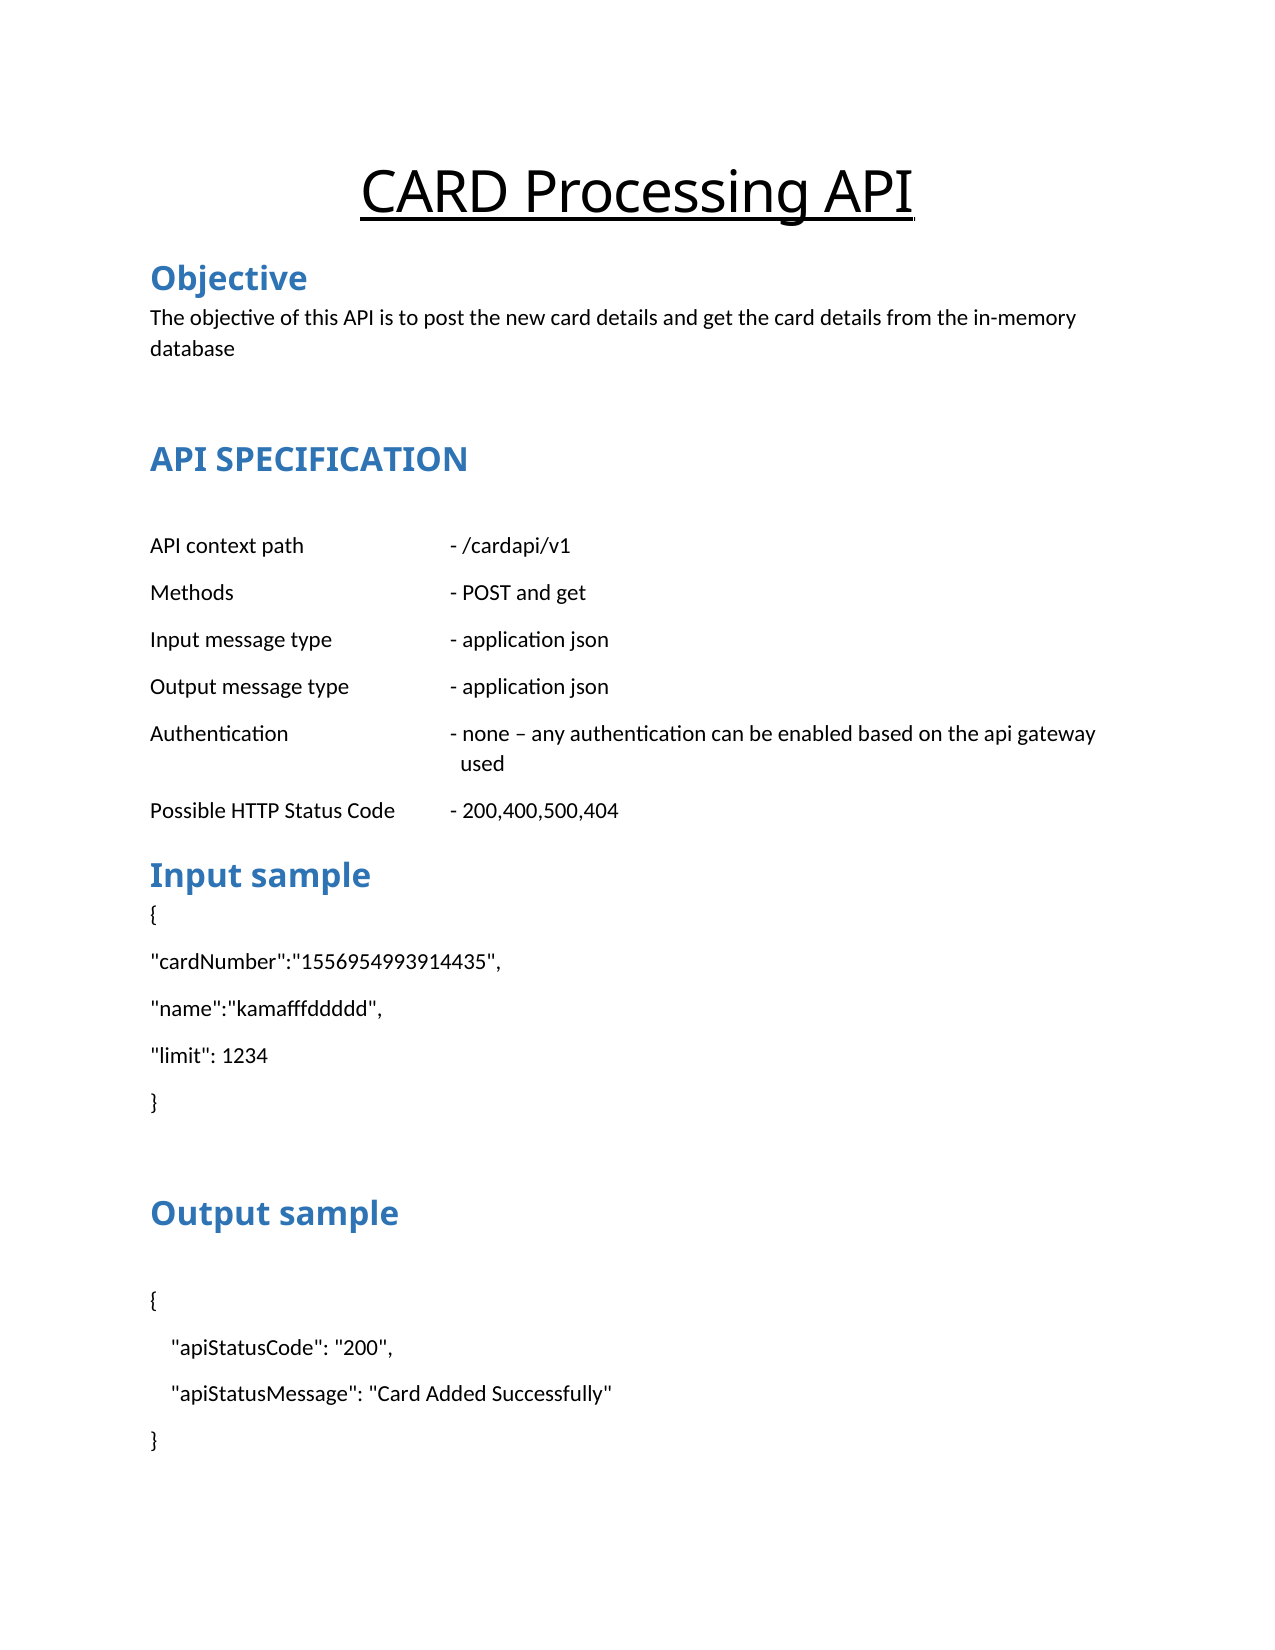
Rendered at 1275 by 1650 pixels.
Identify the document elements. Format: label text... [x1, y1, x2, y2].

text } [150, 1426, 1125, 1454]
text "apiStatusCode": "200", [150, 1333, 1125, 1361]
subtitle Input sample [150, 851, 1125, 897]
title CARD Processing API [150, 150, 1125, 229]
text "apiStatusMessage": "Card Added Successfully" [150, 1379, 1125, 1407]
text Input message type - application json [150, 625, 1125, 653]
text } [150, 1088, 1125, 1116]
text The objective of this API is to post the new card details and get the card details from the in-memory database [150, 303, 1125, 362]
text "limit": 1234 [150, 1041, 1125, 1069]
text Output message type - application json [150, 672, 1125, 700]
text { [150, 1286, 1125, 1314]
text Authentication - none – any authentication can be enabled based on the api gateway used [150, 719, 1125, 777]
subtitle Output sample [150, 1190, 1125, 1235]
text "cardNumber":"1556954993914435", [150, 947, 1125, 975]
text Methods - POST and get [150, 578, 1125, 606]
text { [150, 900, 1125, 928]
subtitle Objective [150, 254, 1125, 300]
text API context path - /cardapi/v1 [150, 532, 1125, 559]
text "name":"kamafffddddd", [150, 994, 1125, 1022]
text Possible HTTP Status Code - 200,400,500,404 [150, 796, 1125, 824]
subtitle API SPECIFICATION [150, 436, 1125, 481]
